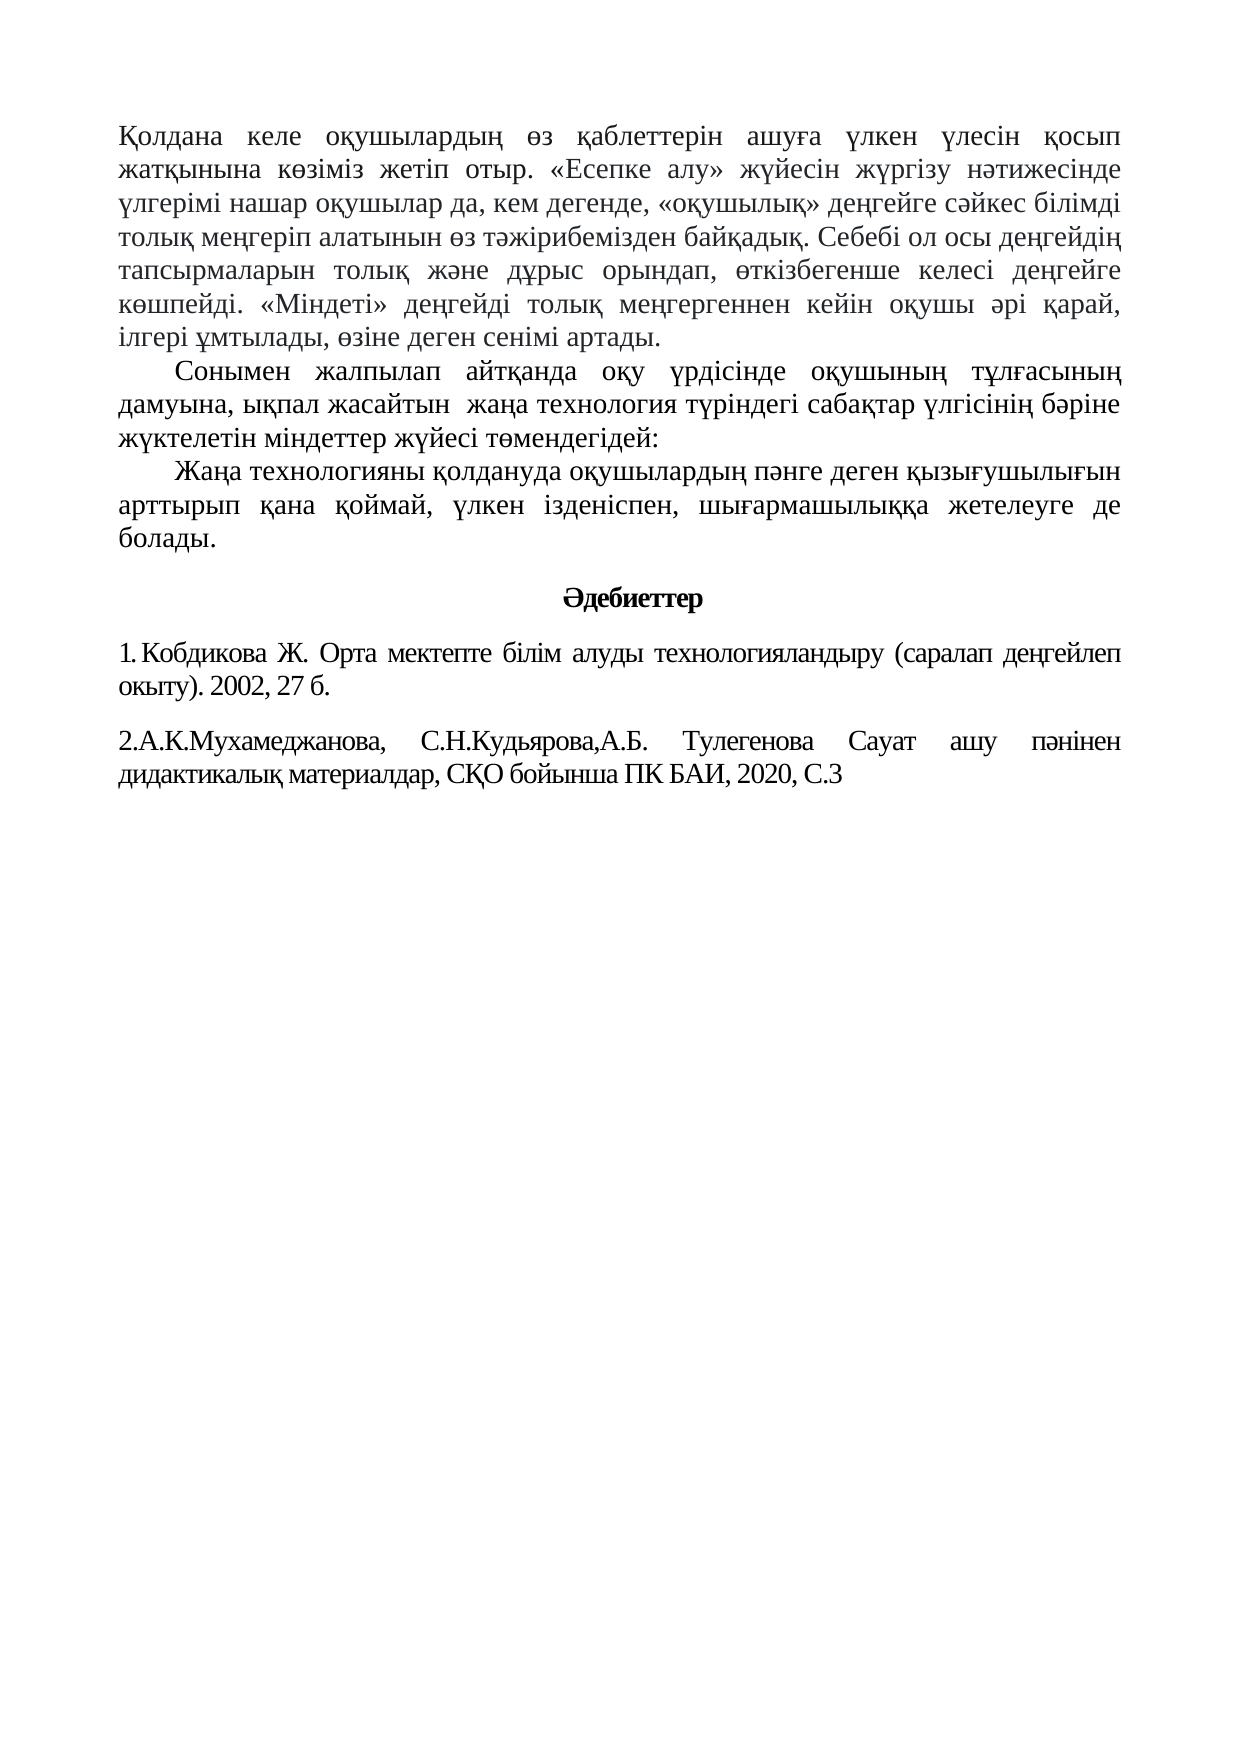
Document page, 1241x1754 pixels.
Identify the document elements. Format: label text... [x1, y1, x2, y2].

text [118, 118, 1122, 353]
text 2.А.К.Мухамеджанова, С.Н.Кудьярова,А.Б. Тулегенова Сауат ашу пәнінен дидактикалық материалдар, СҚО бойынша ПК БАИ, 2020, С.3 [118, 723, 1122, 790]
text Әдебиеттер [563, 581, 1122, 614]
text 1. Кобдикова Ж. Орта мектепте білім алуды технологияландыру (саралап деңгейлеп окыту). 2002, 27 б. [118, 635, 1122, 702]
text Жаңа технологияны қолдануда оқушылардың пәнге деген қызығушылығын арттырып қана қоймай, үлкен ізденіспен, шығармашылыққа жетелеуге де болады. [118, 453, 1122, 554]
text Сонымен жалпылап айтқанда оқу үрдісінде оқушының тұлғасының дамуына, ықпал жасайтын жаңа технология түріндегі сабақтар үлгісінің бәріне жүктелетін міндеттер жүйесі төмендегідей: [118, 353, 1122, 453]
